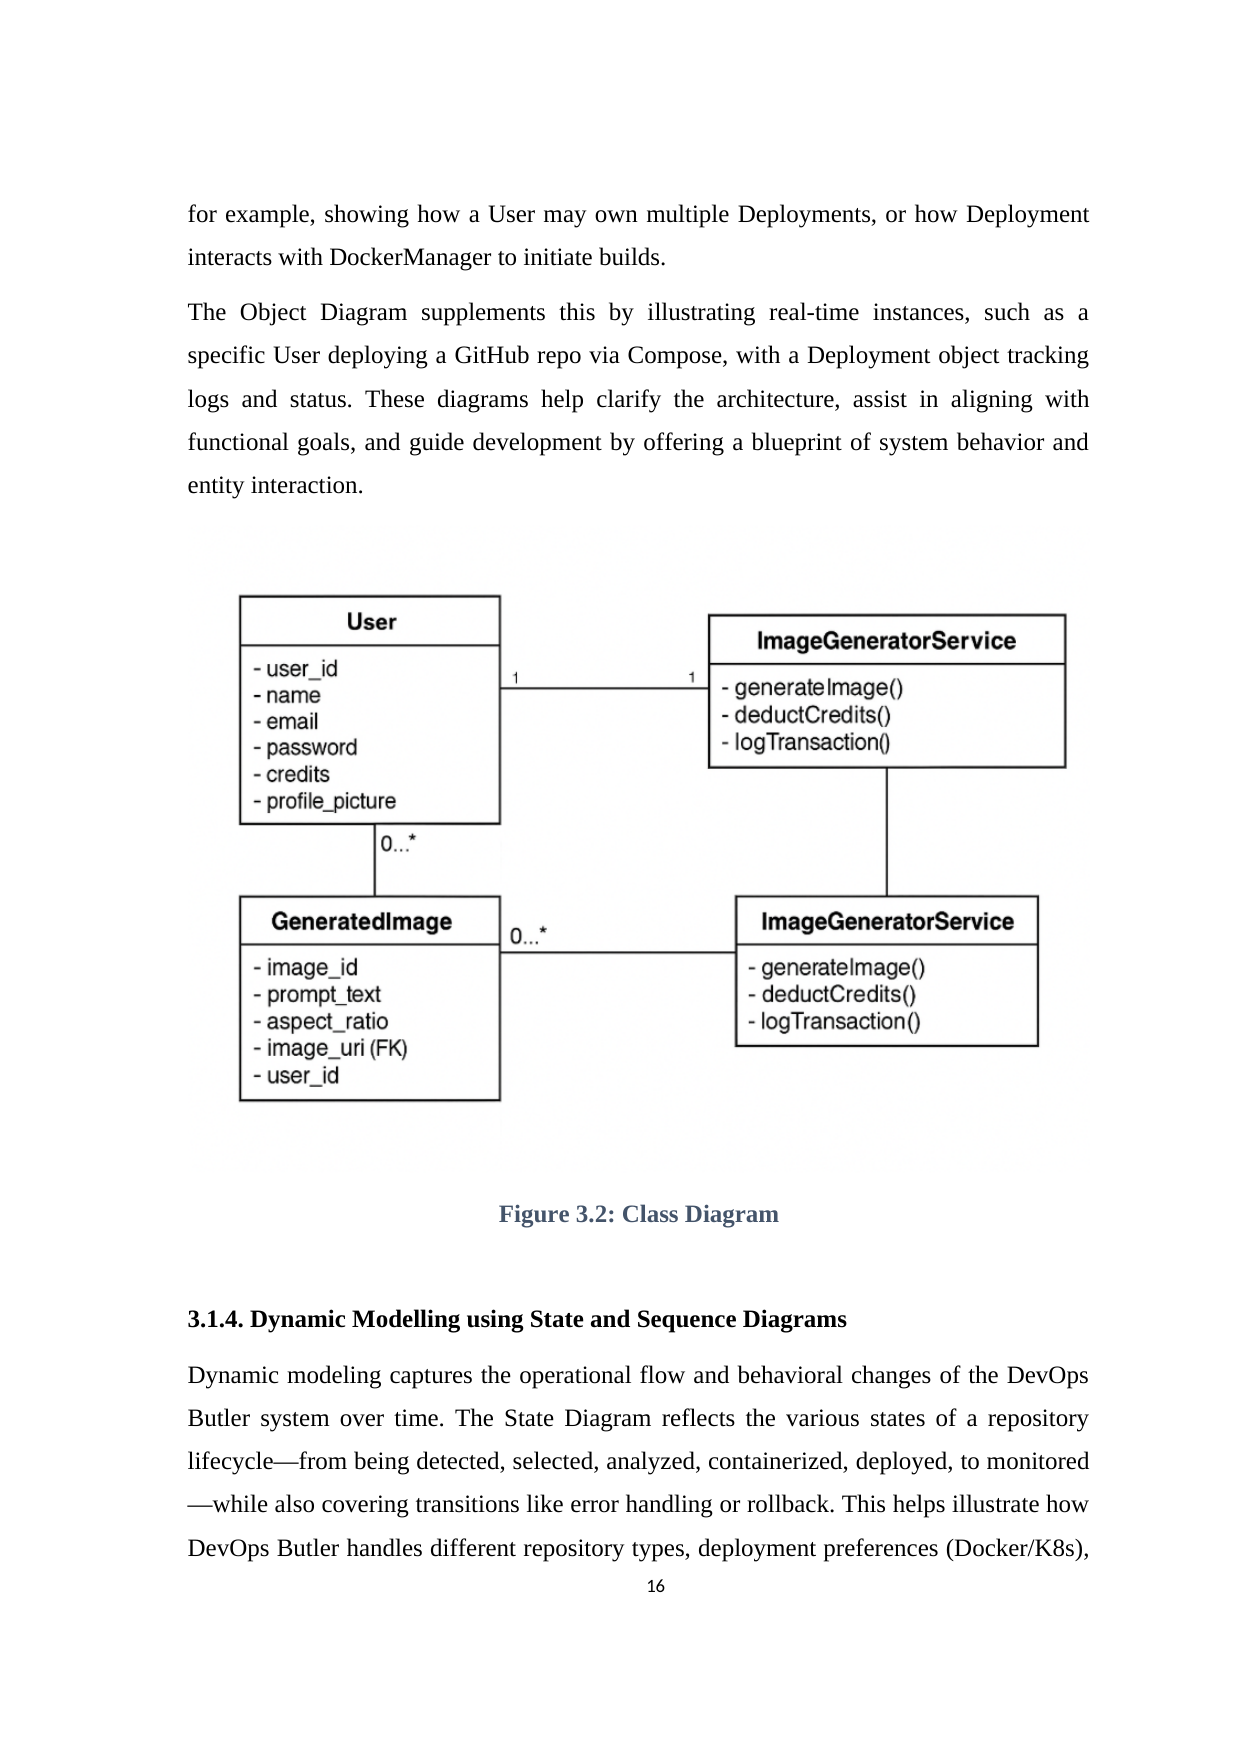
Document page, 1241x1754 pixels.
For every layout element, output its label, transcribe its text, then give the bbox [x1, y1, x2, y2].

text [187, 199, 1090, 271]
text 3.1.4. Dynamic Modelling using State and Sequence Diagrams [187, 1304, 1090, 1333]
picture [187, 525, 1091, 1173]
text The Object Diagram supplements this by illustrating real-time instances, such as a specific User deploying a GitHub repo via Compose, with a Deployment object tracking logs and status. These diagrams help clarify the architecture, assist in aligning with functional goals, and guide development by offering a blueprint of system behavior and entity interaction. [187, 297, 1090, 499]
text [187, 1360, 1090, 1561]
